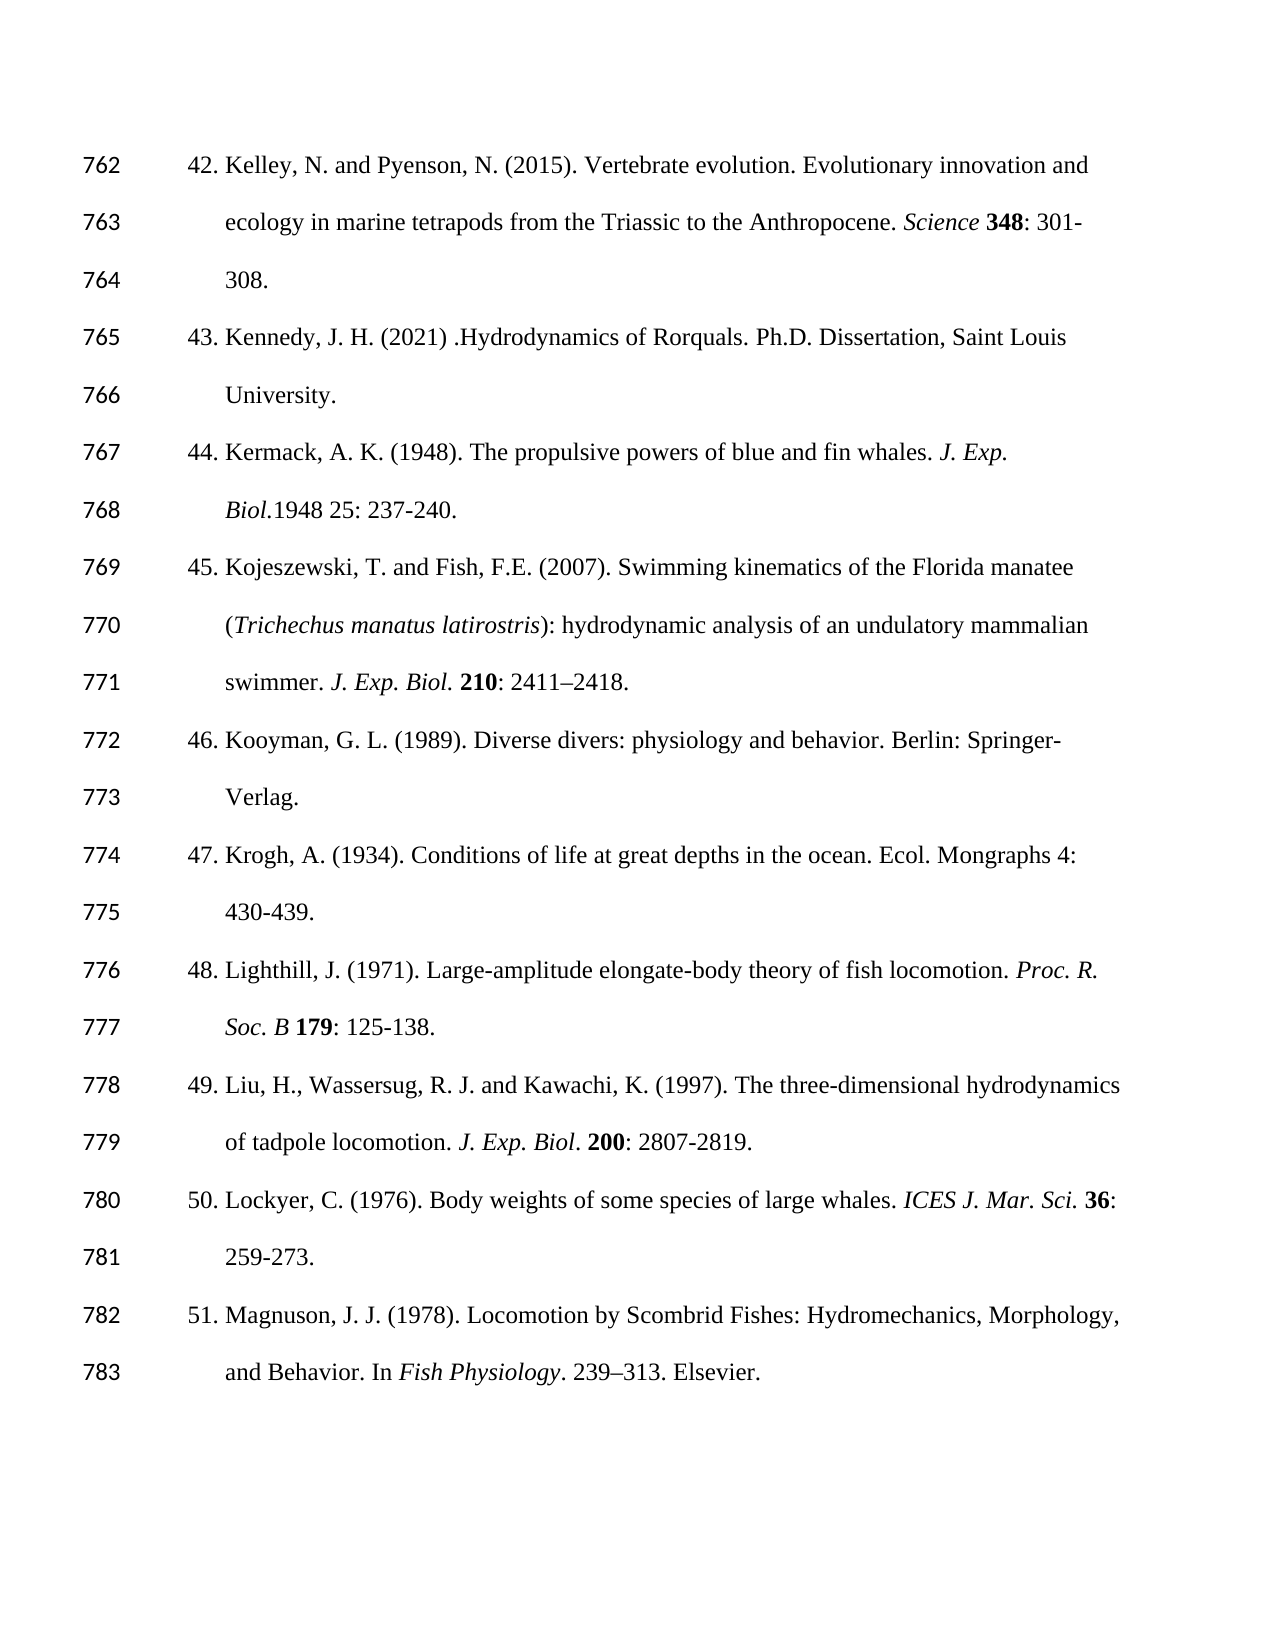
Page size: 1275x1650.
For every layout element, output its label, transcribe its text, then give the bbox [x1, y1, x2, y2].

list Lockyer, C. (1976). Body weights of some species of large whales. ICES J. Mar. Sci. 36: 259-273. [187, 1185, 1125, 1271]
list Kojeszewski, T. and Fish, F.E. (2007). Swimming kinematics of the Florida manatee (Trichechus manatus latirostris): hydrodynamic analysis of an undulatory mammalian swimmer. J. Exp. Biol. 210: 2411–2418. [187, 552, 1125, 696]
list Kermack, A. K. (1948). The propulsive powers of blue and fin whales. J. Exp. Biol.1948 25: 237-240. [187, 437, 1125, 524]
list Lighthill, J. (1971). Large-amplitude elongate-body theory of fish locomotion. Proc. R. Soc. B 179: 125-138. [187, 955, 1125, 1041]
list Liu, H., Wassersug, R. J. and Kawachi, K. (1997). The three-dimensional hydrodynamics of tadpole locomotion. J. Exp. Biol. 200: 2807-2819. [187, 1070, 1125, 1156]
list Kelley, N. and Pyenson, N. (2015). Vertebrate evolution. Evolutionary innovation and ecology in marine tetrapods from the Triassic to the Anthropocene. Science 348: 301-308. [187, 150, 1125, 294]
list Magnuson, J. J. (1978). Locomotion by Scombrid Fishes: Hydromechanics, Morphology, and Behavior. In Fish Physiology. 239–313. Elsevier. [187, 1300, 1125, 1386]
list Kooyman, G. L. (1989). Diverse divers: physiology and behavior. Berlin: Springer-Verlag. [187, 725, 1125, 811]
list Kennedy, J. H. (2021) .Hydrodynamics of Rorquals. Ph.D. Dissertation, Saint Louis University. [187, 322, 1125, 409]
list Krogh, A. (1934). Conditions of life at great depths in the ocean. Ecol. Mongraphs 4: 430-439. [187, 840, 1125, 926]
